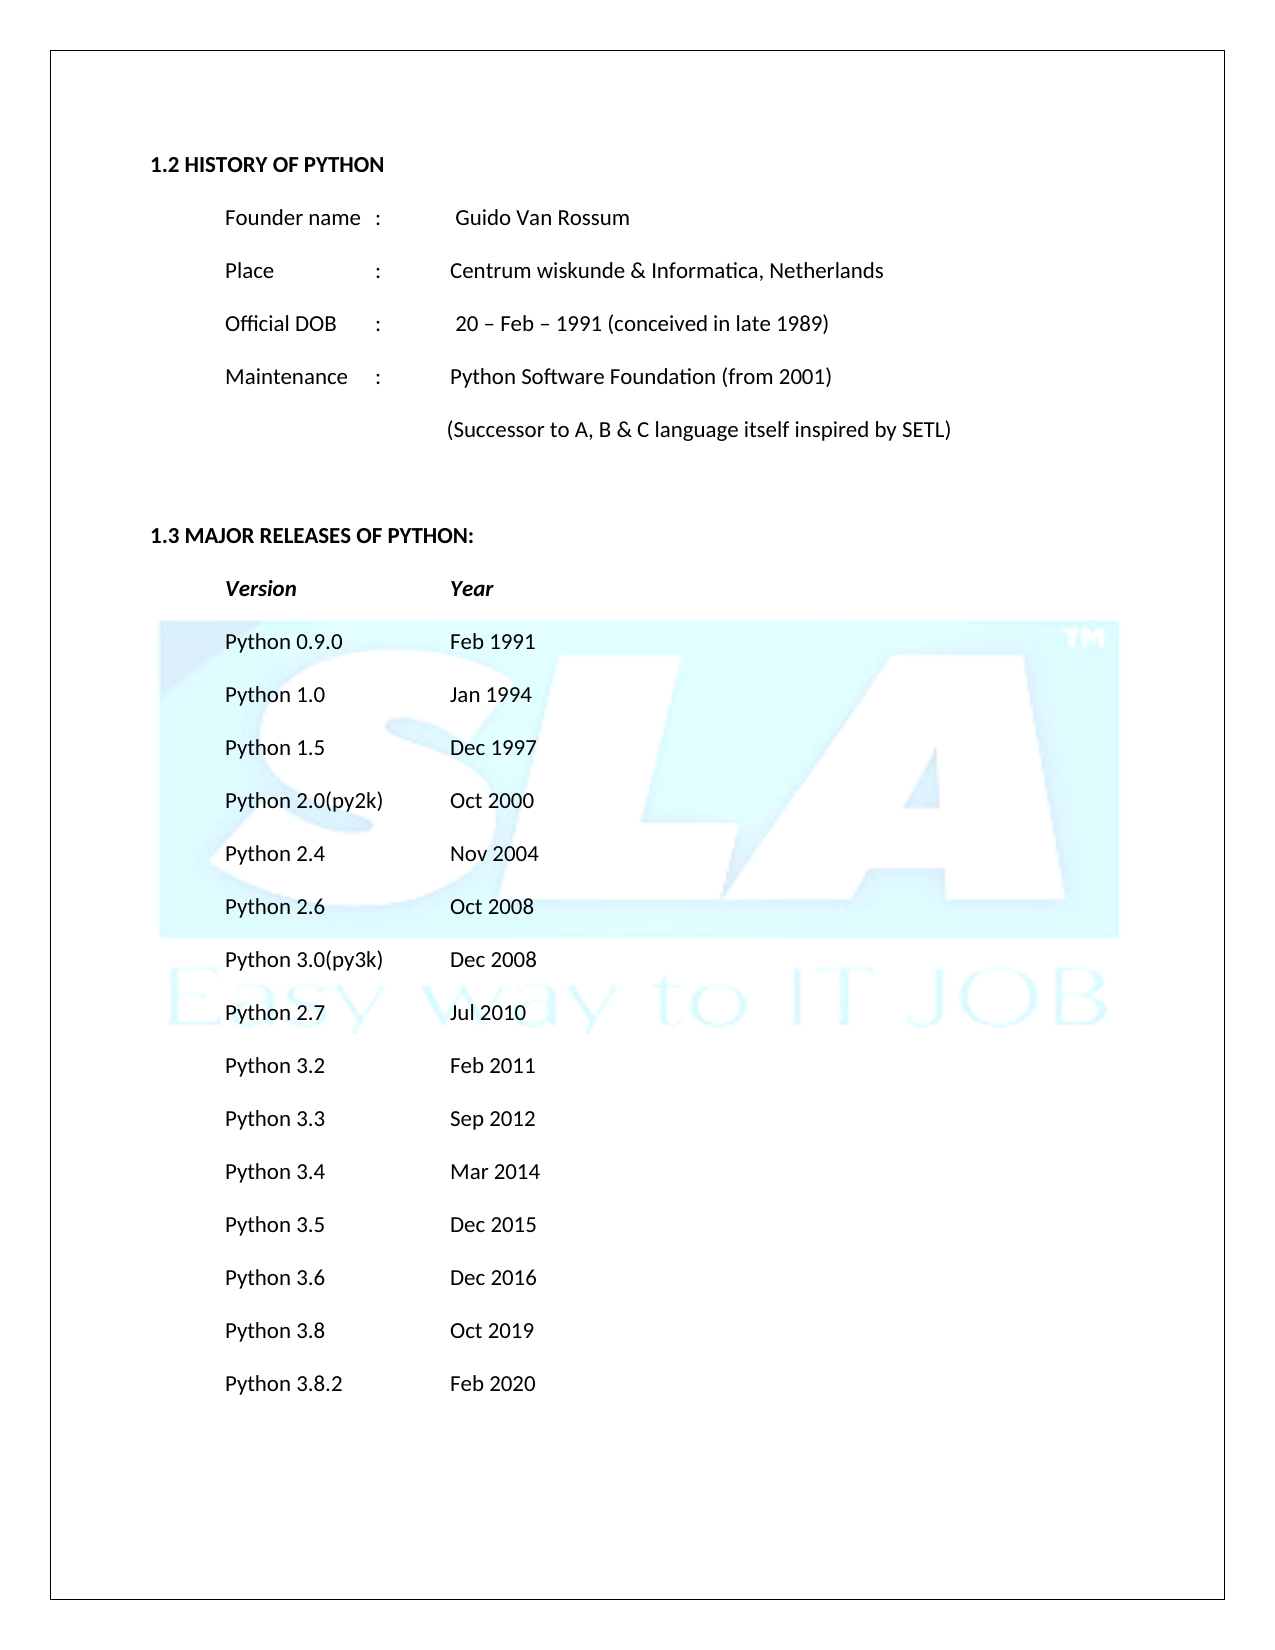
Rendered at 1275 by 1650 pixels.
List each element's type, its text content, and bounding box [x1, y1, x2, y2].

text Place : Centrum wiskunde & Informatica, Netherlands [225, 256, 1125, 284]
text Python 0.9.0 Feb 1991 [225, 627, 1125, 655]
text 1.2 HISTORY OF PYTHON [150, 150, 1125, 178]
text Python 3.3 Sep 2012 [225, 1104, 1125, 1132]
text (Successor to A, B & C language itself inspired by SETL) [225, 415, 1125, 443]
text Version Year [225, 574, 1125, 602]
text Python 1.5 Dec 1997 [225, 733, 1125, 761]
text 1.3 MAJOR RELEASES OF PYTHON: [150, 521, 1125, 549]
text Founder name : Guido Van Rossum [225, 203, 1125, 231]
text Python 3.0(py3k) Dec 2008 [225, 945, 1125, 973]
text Python 3.2 Feb 2011 [225, 1051, 1125, 1079]
text Python 3.6 Dec 2016 [225, 1263, 1125, 1291]
text Python 3.8.2 Feb 2020 [225, 1369, 1125, 1397]
text Python 2.6 Oct 2008 [225, 892, 1125, 920]
text Python 3.5 Dec 2015 [225, 1210, 1125, 1238]
text Python 3.4 Mar 2014 [225, 1157, 1125, 1185]
text Python 3.8 Oct 2019 [225, 1316, 1125, 1344]
text Python 2.4 Nov 2004 [225, 839, 1125, 867]
text Python 2.0(py2k) Oct 2000 [225, 786, 1125, 814]
text Python 1.0 Jan 1994 [225, 680, 1125, 708]
text Official DOB : 20 – Feb – 1991 (conceived in late 1989) [225, 309, 1125, 337]
text Maintenance : Python Software Foundation (from 2001) [225, 362, 1125, 390]
text Python 2.7 Jul 2010 [225, 998, 1125, 1026]
